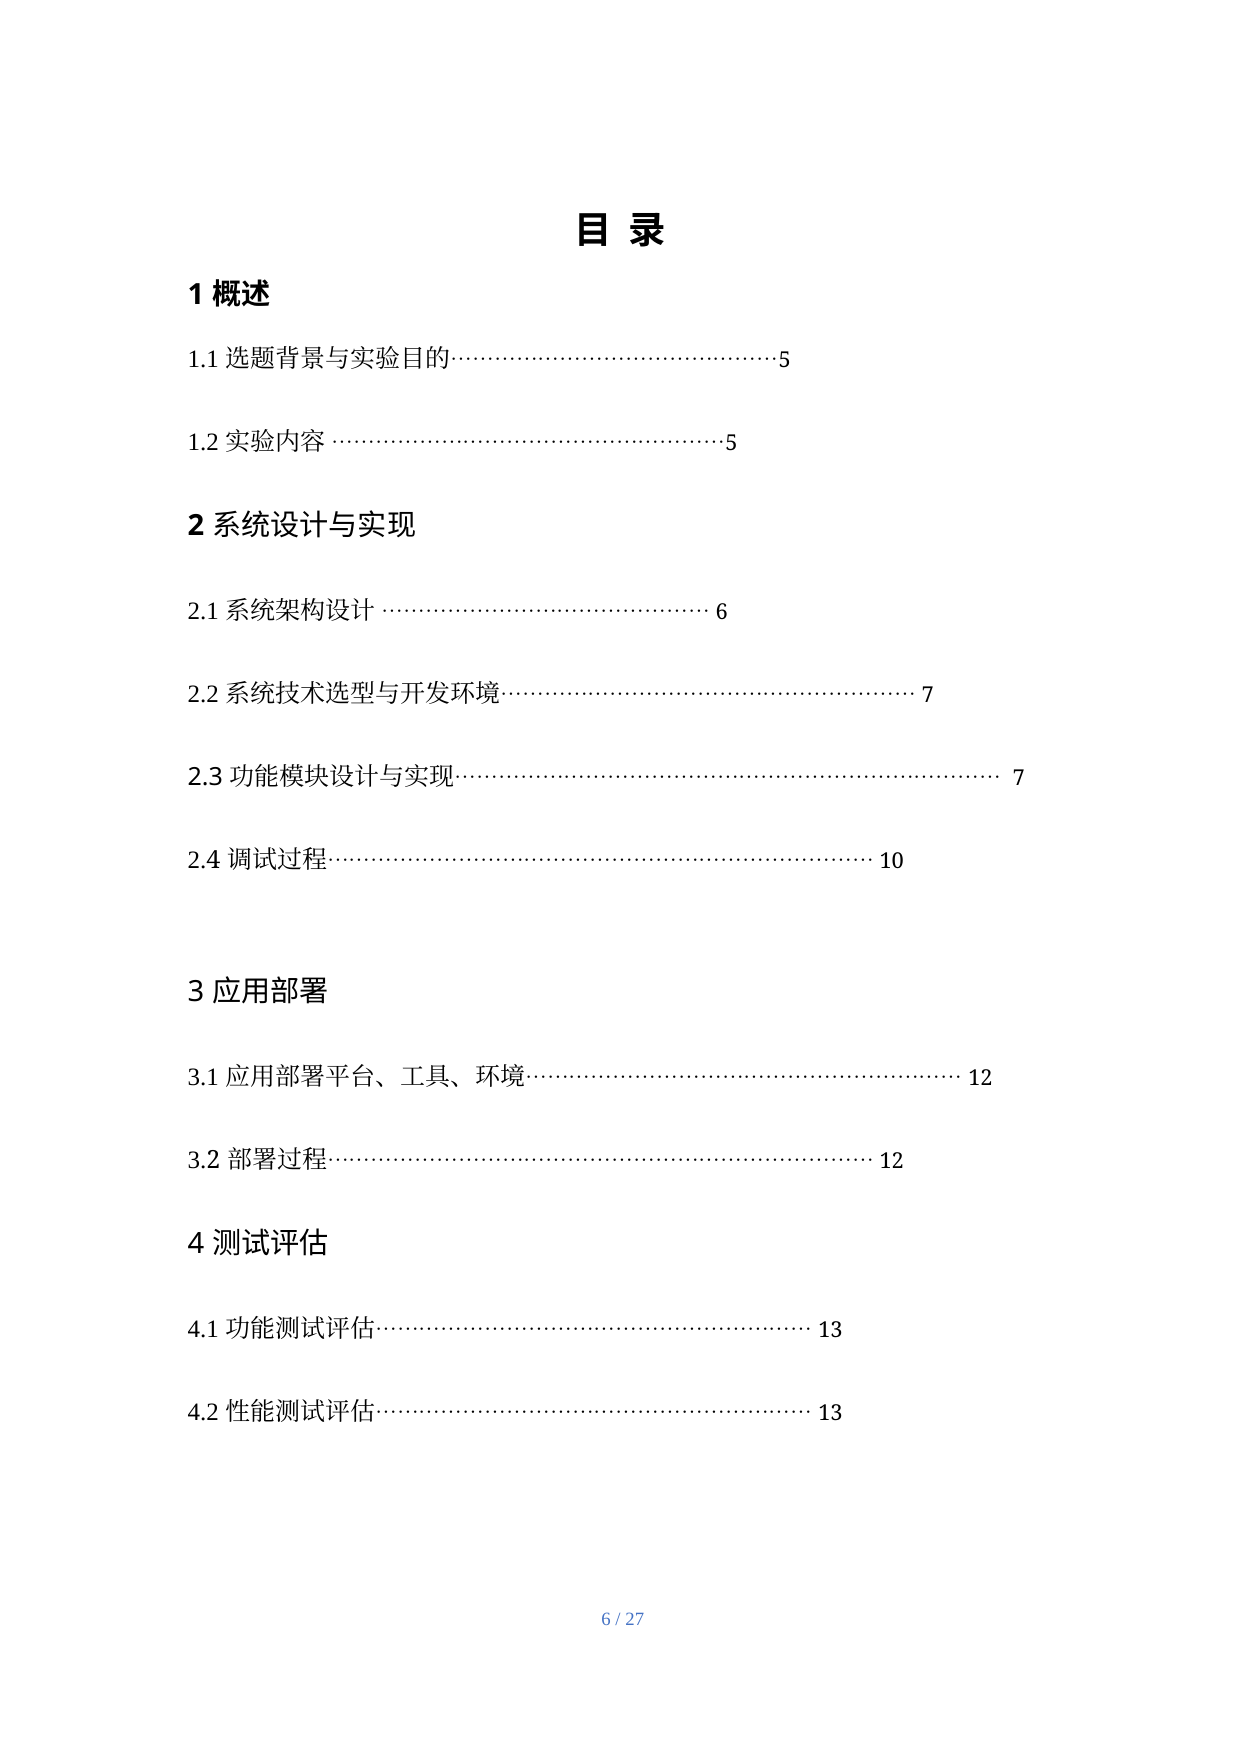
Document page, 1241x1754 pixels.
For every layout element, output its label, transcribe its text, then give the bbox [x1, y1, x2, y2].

text 1.1 选题背景与实验目的………………………………………5 [187, 324, 1053, 389]
text 2.2 系统技术选型与开发环境………………………………………………… 7 [187, 659, 1053, 724]
text 3.1 应用部署平台、工具、环境…………………………………………………… 12 [187, 1042, 1053, 1107]
text 2.3 功能模块设计与实现………………………………………………………………… 7 [187, 743, 1053, 808]
text 3.2 部署过程………………………………………………………………… 12 [187, 1125, 1053, 1190]
text 1.2 实验内容 ………………………………………………5 [187, 407, 1053, 472]
text 3 应用部署 [187, 956, 1053, 1021]
text 4.2 性能测试评估…………………………………………………… 13 [187, 1377, 1053, 1442]
text 4 测试评估 [187, 1208, 1053, 1273]
text 1 概述 [187, 259, 1053, 324]
text 2.1 系统架构设计 ……………………………………… 6 [187, 577, 1053, 642]
text 目 录 [187, 194, 1053, 259]
text 2 系统设计与实现 [187, 490, 1053, 555]
text 4.1 功能测试评估…………………………………………………… 13 [187, 1294, 1053, 1359]
text 2.4 调试过程………………………………………………………………… 10 [187, 826, 1053, 891]
